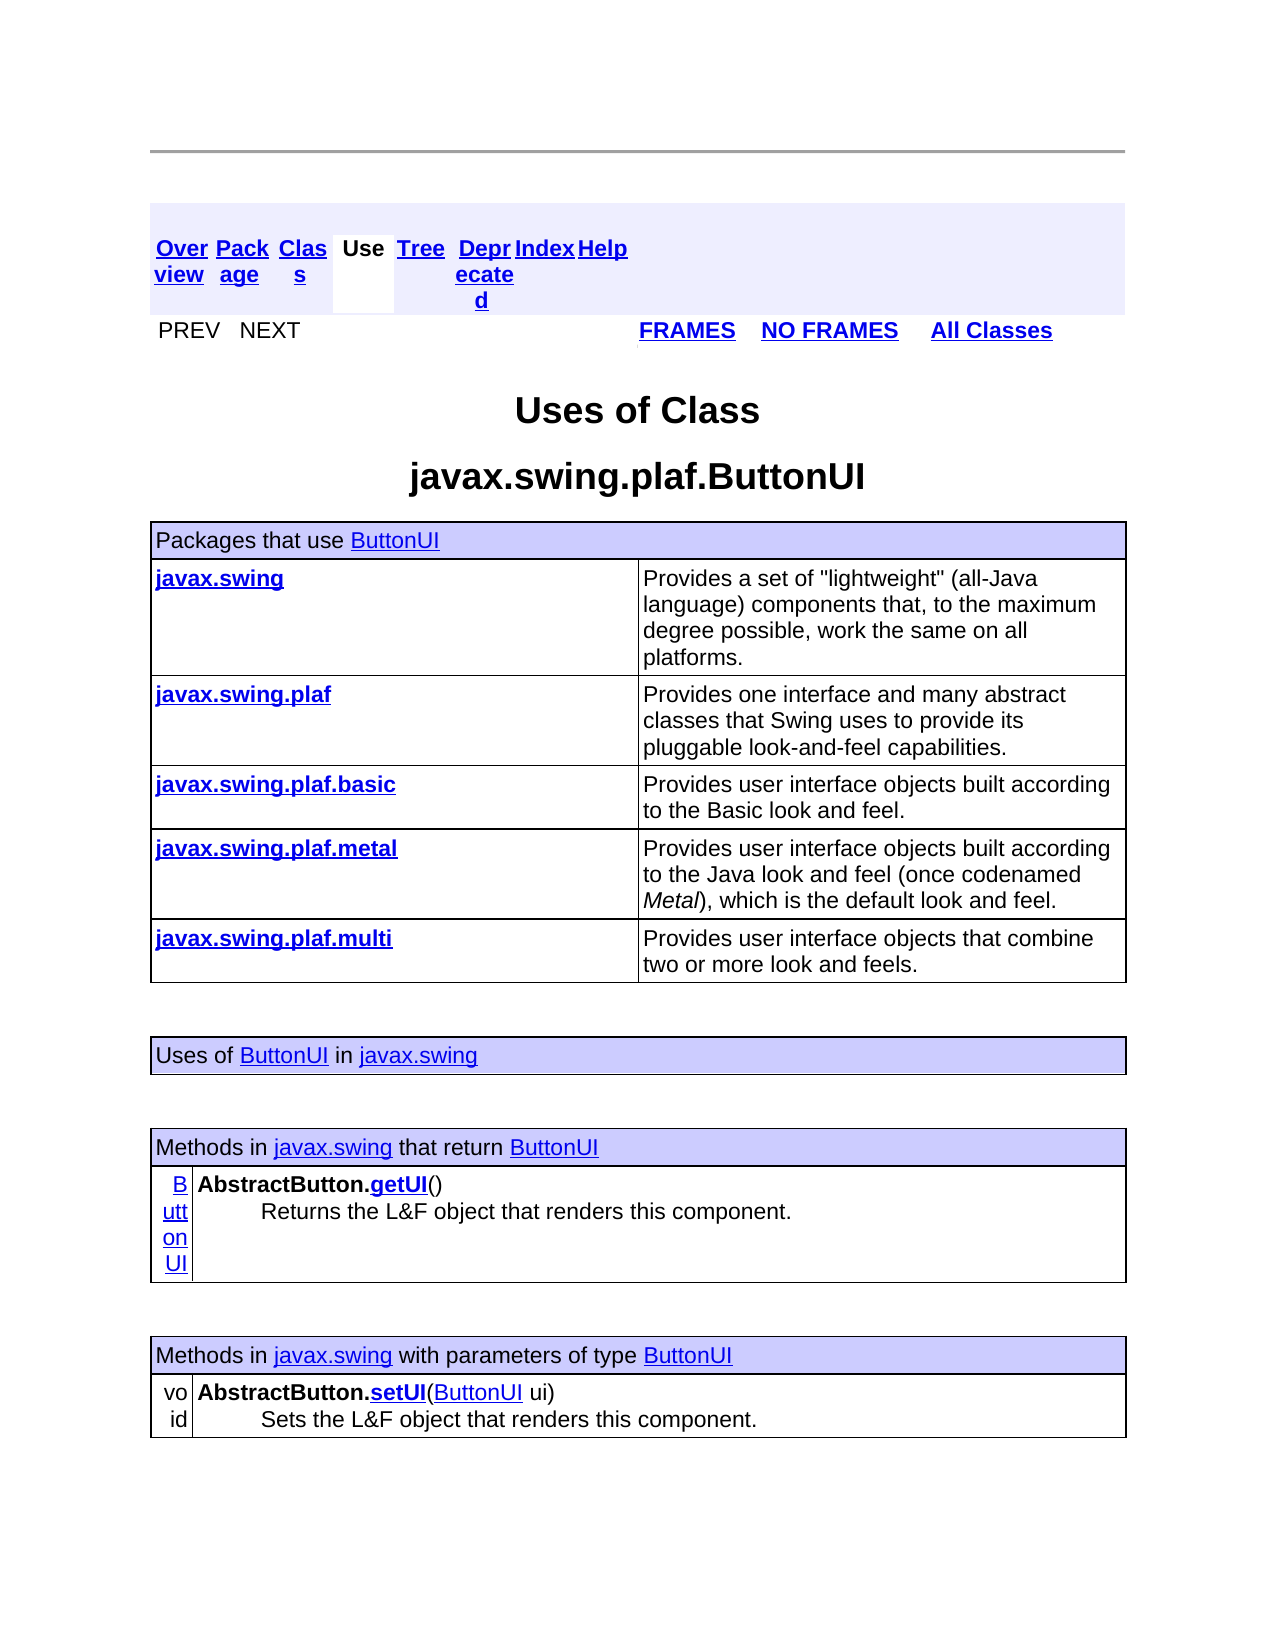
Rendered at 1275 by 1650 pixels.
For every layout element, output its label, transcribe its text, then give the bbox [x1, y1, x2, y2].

table_cell javax.swing.plaf.multi [152, 920, 638, 982]
table_cell AbstractButton.setUI(ButtonUI ui) Sets the L&F object that renders this component. [193, 1375, 1125, 1437]
table_cell javax.swing.plaf [152, 676, 638, 764]
table_cell javax.swing [152, 560, 638, 674]
table_cell Provides user interface objects that combine two or more look and feels. [639, 920, 1125, 982]
table_cell Provides user interface objects built according to the Basic look and feel. [639, 766, 1125, 828]
table_cell AbstractButton.getUI() Returns the L&F object that renders this component. [193, 1167, 1125, 1281]
table_cell javax.swing.plaf.metal [152, 830, 638, 918]
table_cell Provides user interface objects built according to the Java look and feel (once codenamed Metal), which is the default look and feel. [639, 830, 1125, 918]
table_cell ButtonUI [152, 1167, 192, 1281]
table_header Methods in javax.swing with parameters of type ButtonUI [152, 1337, 1125, 1373]
table_cell Provides one interface and many abstract classes that Swing uses to provide its pluggable look-and-feel capabilities. [639, 676, 1125, 764]
text javax.swing.plaf.ButtonUI [150, 454, 1125, 497]
table_cell void [152, 1375, 192, 1437]
table_cell javax.swing.plaf.basic [152, 766, 638, 828]
table_cell PREV NEXT [150, 315, 637, 345]
table_cell FRAMES NO FRAMES All Classes [638, 315, 1125, 345]
table_header Packages that use ButtonUI [152, 523, 1125, 558]
table_header [150, 203, 1125, 315]
table_header Methods in javax.swing that return ButtonUI [152, 1129, 1125, 1165]
table_cell Provides a set of "lightweight" (all-Java language) components that, to the maximum degree possible, work the same on all platforms. [639, 560, 1125, 674]
table_header Uses of ButtonUI in javax.swing [152, 1038, 1125, 1073]
text Uses of Class [150, 388, 1125, 431]
